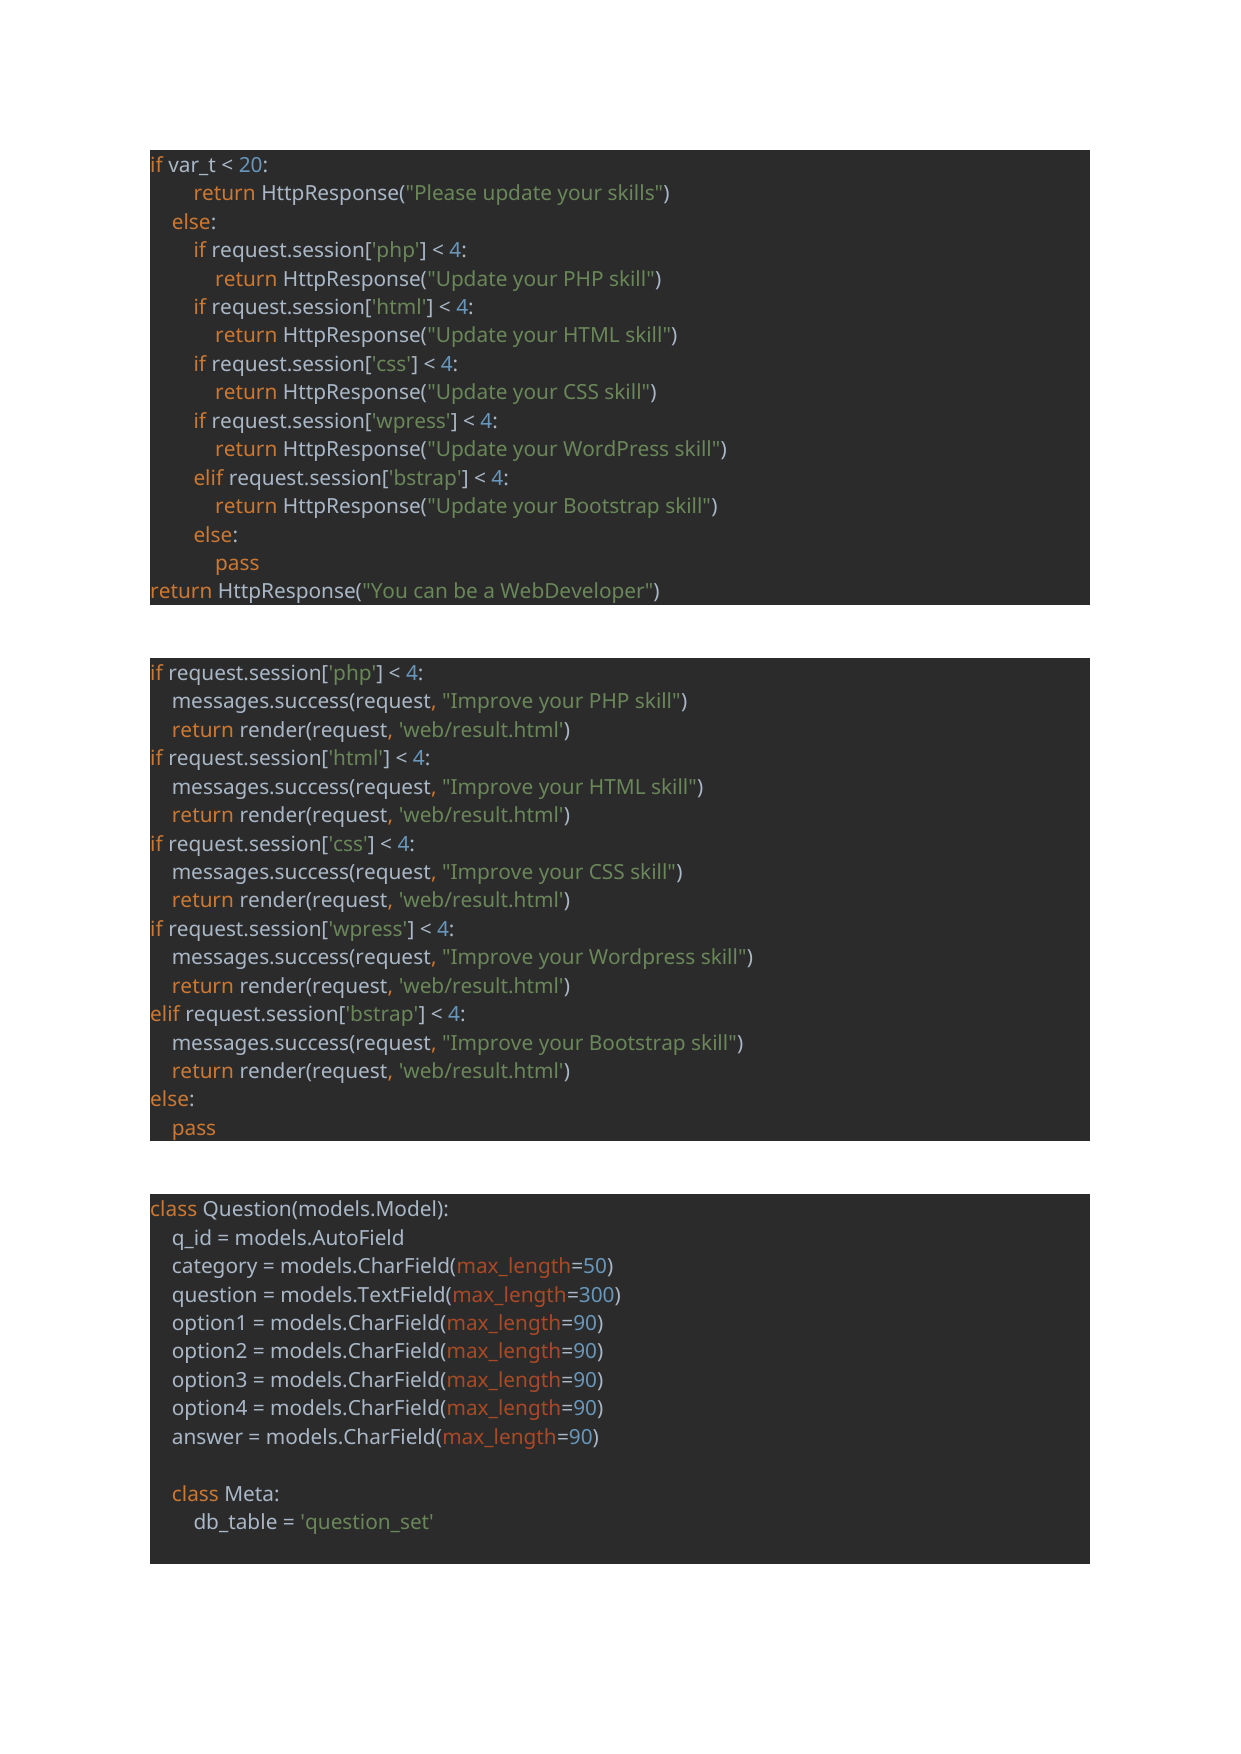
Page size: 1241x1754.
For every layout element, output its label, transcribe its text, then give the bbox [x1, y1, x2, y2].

text if var_t < 20: return HttpResponse("Please update your skills") else: if request.session['php'] < 4: return HttpResponse("Update your PHP skill") if request.session['html'] < 4: return HttpResponse("Update your HTML skill") if request.session['css'] < 4: return HttpResponse("Update your CSS skill") if request.session['wpress'] < 4: return HttpResponse("Update your WordPress skill") elif request.session['bstrap'] < 4: return HttpResponse("Update your Bootstrap skill") else: pass return HttpResponse("You can be a WebDeveloper") [150, 150, 1090, 605]
text if request.session['php'] < 4: messages.success(request, "Improve your PHP skill") return render(request, 'web/result.html') if request.session['html'] < 4: messages.success(request, "Improve your HTML skill") return render(request, 'web/result.html') if request.session['css'] < 4: messages.success(request, "Improve your CSS skill") return render(request, 'web/result.html') if request.session['wpress'] < 4: messages.success(request, "Improve your Wordpress skill") return render(request, 'web/result.html') elif request.session['bstrap'] < 4: messages.success(request, "Improve your Bootstrap skill") return render(request, 'web/result.html') else: pass [150, 658, 1090, 1141]
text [150, 1194, 1090, 1564]
